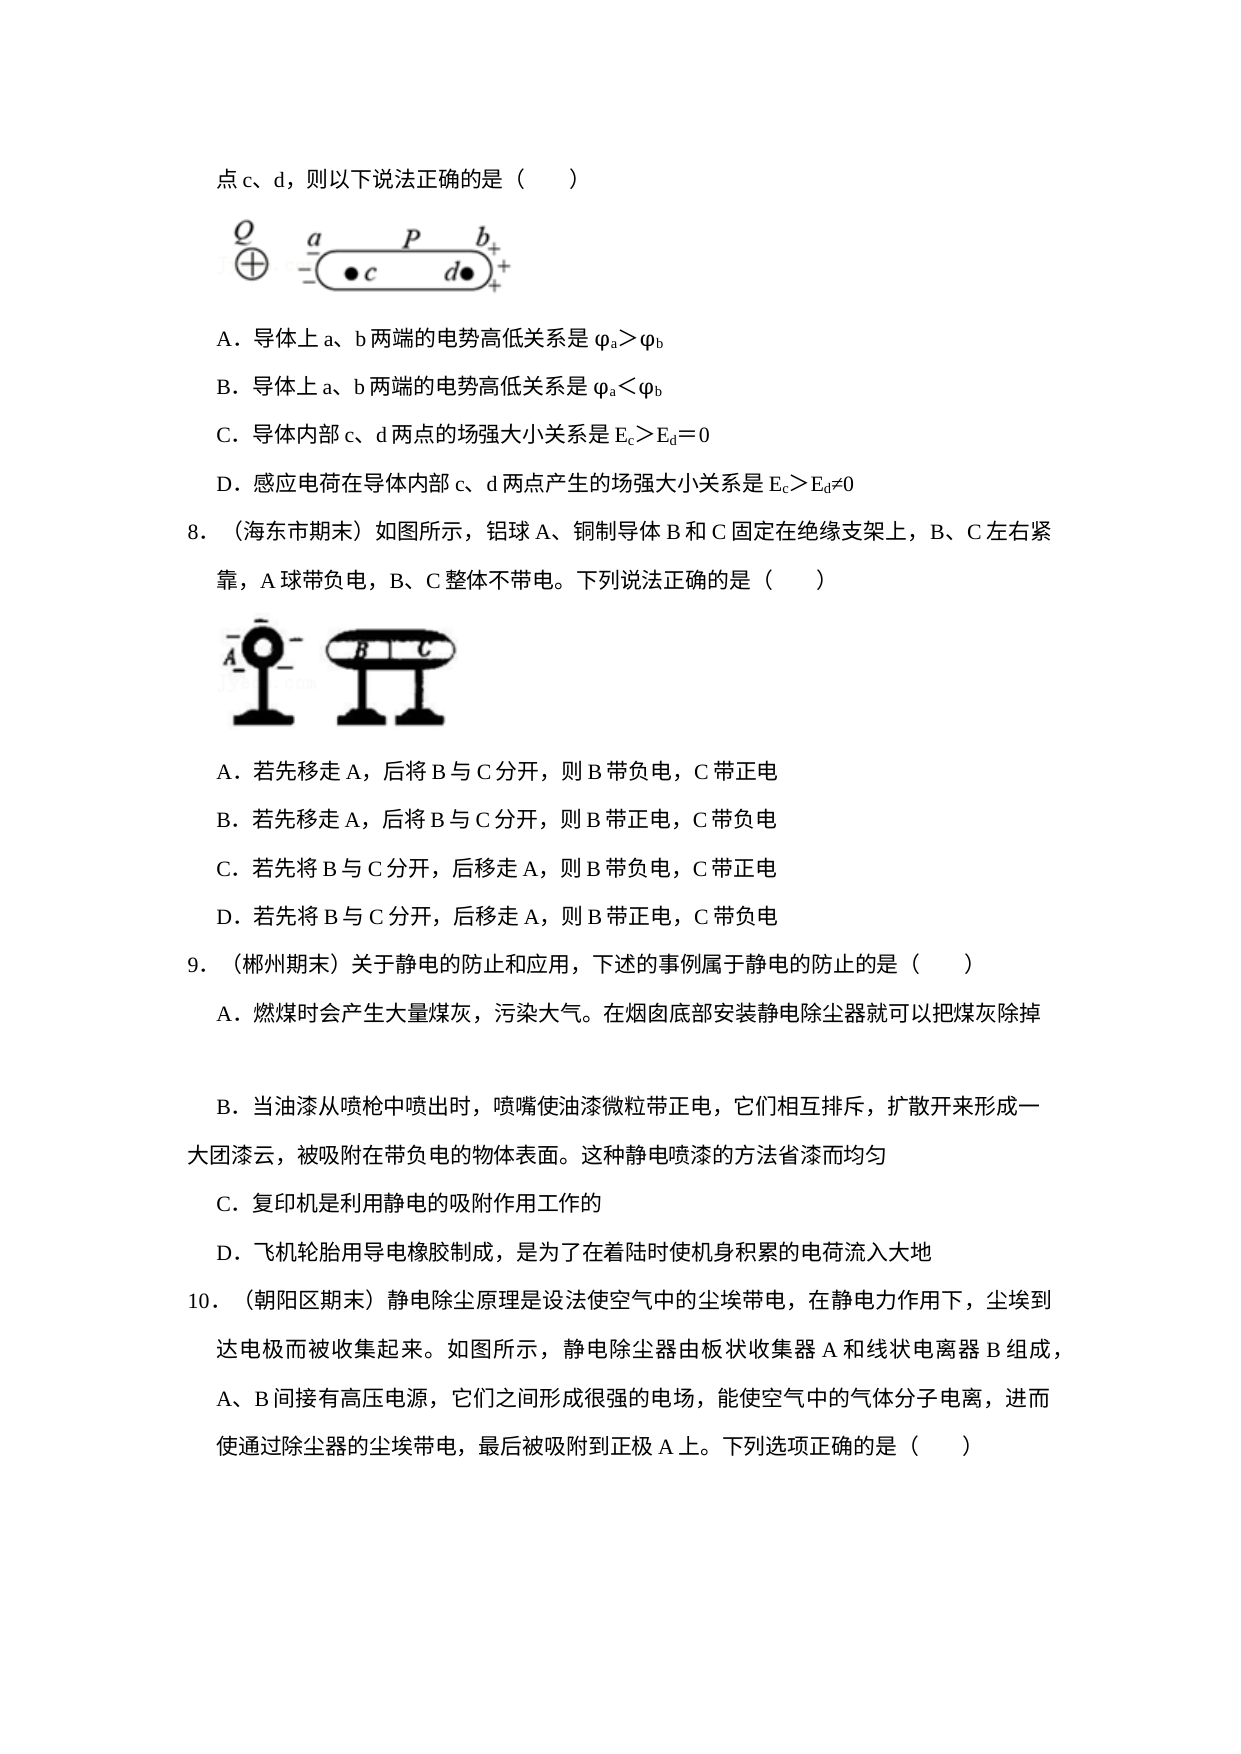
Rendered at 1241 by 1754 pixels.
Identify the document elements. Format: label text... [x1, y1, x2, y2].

text B．若先移走A，后将B与C分开，则B带正电，C带负电 [187, 802, 1053, 834]
text D．感应电荷在导体内部c、d两点产生的场强大小关系是Ec＞Ed≠0 [187, 465, 1053, 498]
text 8．（海东市期末）如图所示，铝球A、铜制导体B和C固定在绝缘支架上，B、C左右紧靠，A球带负电，B、C整体不带电。下列说法正确的是（ ） [187, 514, 1053, 595]
text D．若先将B与C分开，后移走A，则B带正电，C带负电 [187, 898, 1053, 931]
text C．导体内部c、d两点的场强大小关系是Ec＞Ed＝0 [187, 417, 1053, 449]
text D．飞机轮胎用导电橡胶制成，是为了在着陆时使机身积累的电荷流入大地 [187, 1234, 1053, 1267]
text 10．（朝阳区期末）静电除尘原理是设法使空气中的尘埃带电，在静电力作用下，尘埃到达电极而被收集起来。如图所示，静电除尘器由板状收集器A和线状电离器B组成，A、B间接有高压电源，它们之间形成很强的电场，能使空气中的气体分子电离，进而使通过除尘器的尘埃带电，最后被吸附到正极A上。下列选项正确的是（ ） [187, 1283, 1053, 1461]
text 9．（郴州期末）关于静电的防止和应用，下述的事例属于静电的防止的是（ ） [187, 947, 1053, 979]
picture [216, 610, 463, 733]
text B．导体上a、b两端的电势高低关系是φa＜φb [187, 369, 1053, 401]
picture [216, 210, 519, 298]
text A．燃煤时会产生大量煤灰，污染大气。在烟囱底部安装静电除尘器就可以把煤灰除掉 [187, 995, 1053, 1076]
text A．若先移走A，后将B与C分开，则B带负电，C带正电 [187, 753, 1053, 786]
text B．当油漆从喷枪中喷出时，喷嘴使油漆微粒带正电，它们相互排斥，扩散开来形成一大团漆云，被吸附在带负电的物体表面。这种静电喷漆的方法省漆而均匀 [187, 1089, 1053, 1170]
text A．导体上a、b两端的电势高低关系是φa＞φb [187, 320, 1053, 353]
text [187, 162, 1053, 194]
text C．复印机是利用静电的吸附作用工作的 [187, 1186, 1053, 1218]
text C．若先将B与C分开，后移走A，则B带负电，C带正电 [187, 850, 1053, 883]
